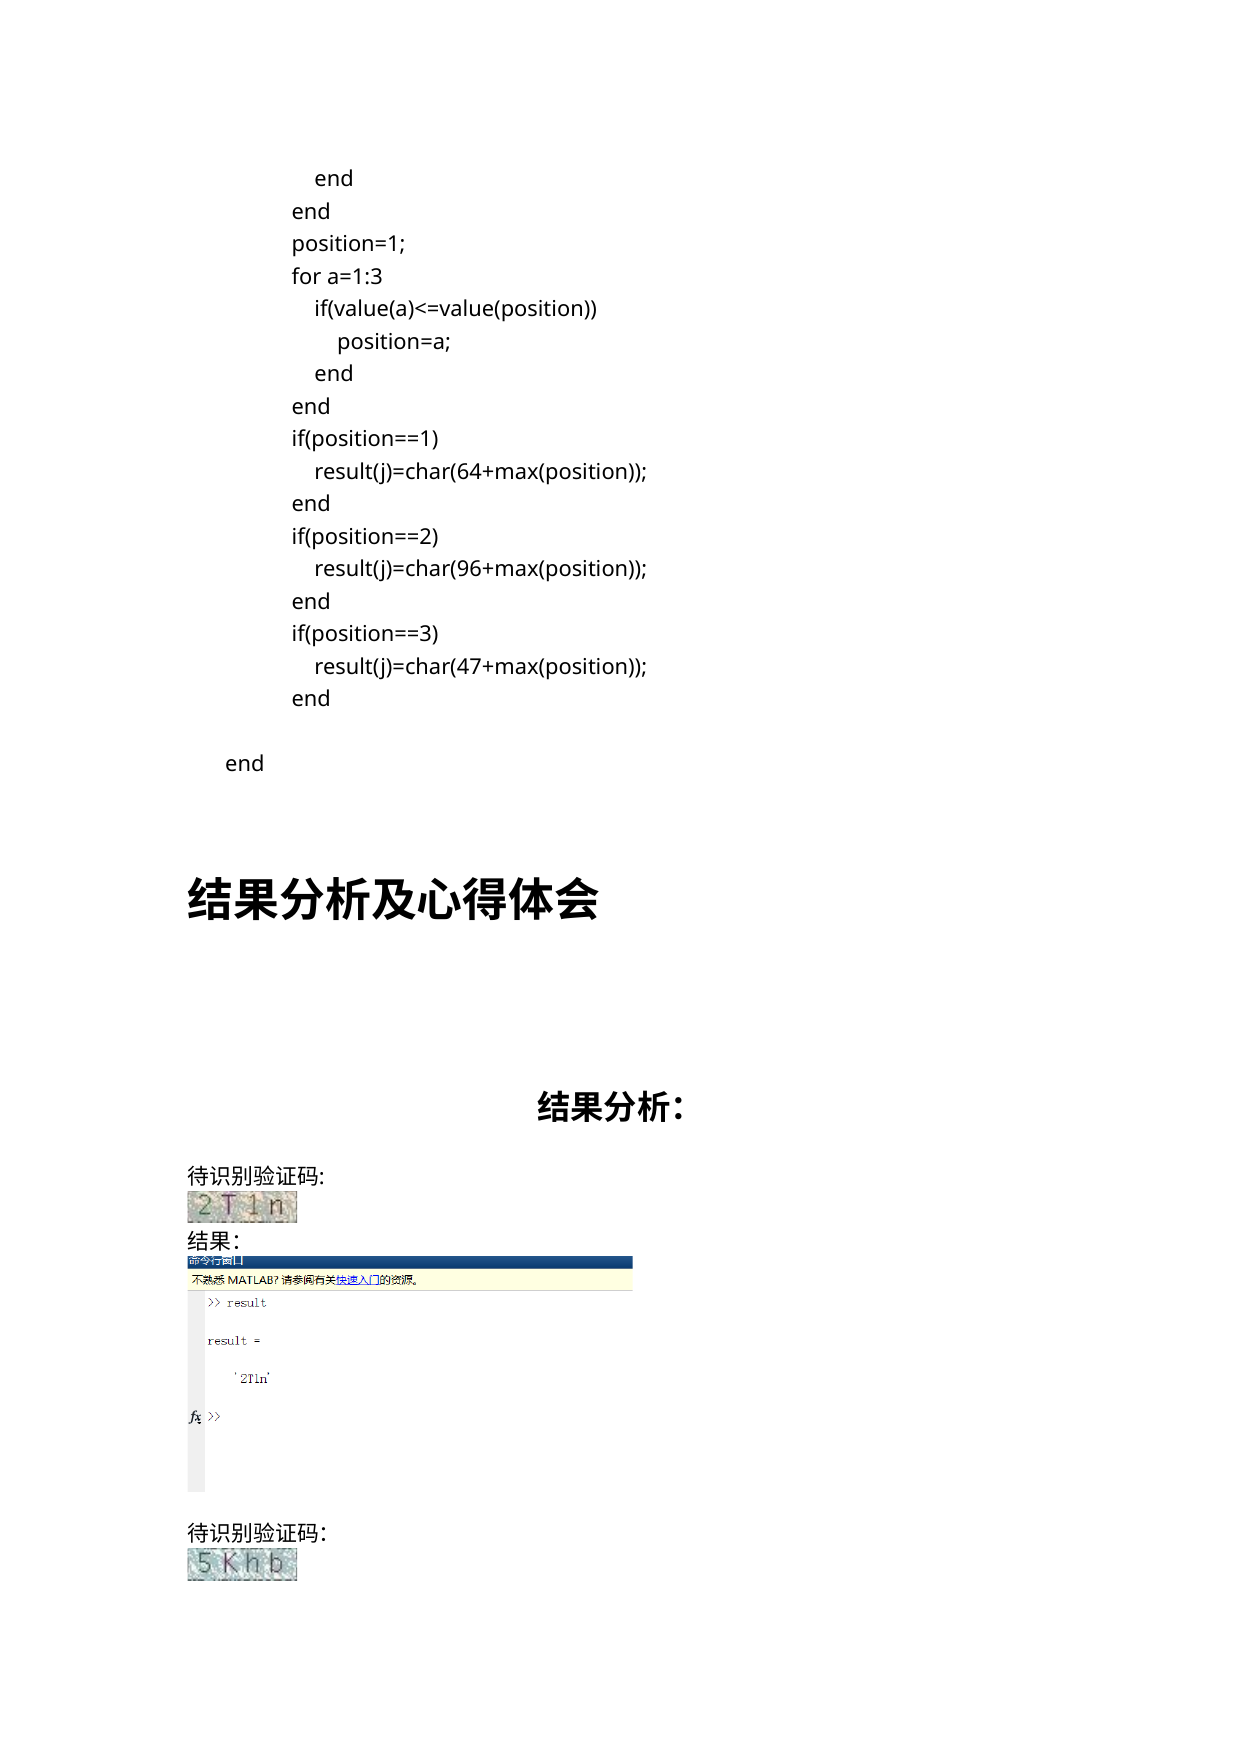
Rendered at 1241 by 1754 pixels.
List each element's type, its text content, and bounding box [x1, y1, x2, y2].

list end [225, 487, 1053, 519]
list result(j)=char(96+max(position)); [225, 552, 1053, 584]
list position=1; [225, 227, 1053, 259]
text 待识别验证码: [187, 1158, 1053, 1191]
text 待识别验证码： [187, 1516, 1053, 1548]
list position=a; [225, 324, 1053, 357]
picture [187, 1256, 633, 1492]
list result(j)=char(64+max(position)); [225, 454, 1053, 487]
list if(position==3) [225, 617, 1053, 649]
list if(position==2) [225, 519, 1053, 552]
text 结果： [187, 1223, 1053, 1256]
list end [225, 162, 1053, 194]
list end [225, 389, 1053, 422]
list end [225, 584, 1053, 617]
picture [187, 1548, 298, 1581]
list if(value(a)<=value(position)) [225, 292, 1053, 324]
list end [225, 747, 1053, 779]
subtitle 结果分析及心得体会 [187, 847, 1053, 945]
list end [225, 357, 1053, 389]
list end [225, 682, 1053, 714]
list result(j)=char(47+max(position)); [225, 649, 1053, 682]
list if(position==1) [225, 422, 1053, 454]
picture [187, 1191, 298, 1223]
list for a=1:3 [225, 259, 1053, 292]
subtitle 结果分析： [187, 1073, 1053, 1138]
list end [225, 194, 1053, 227]
